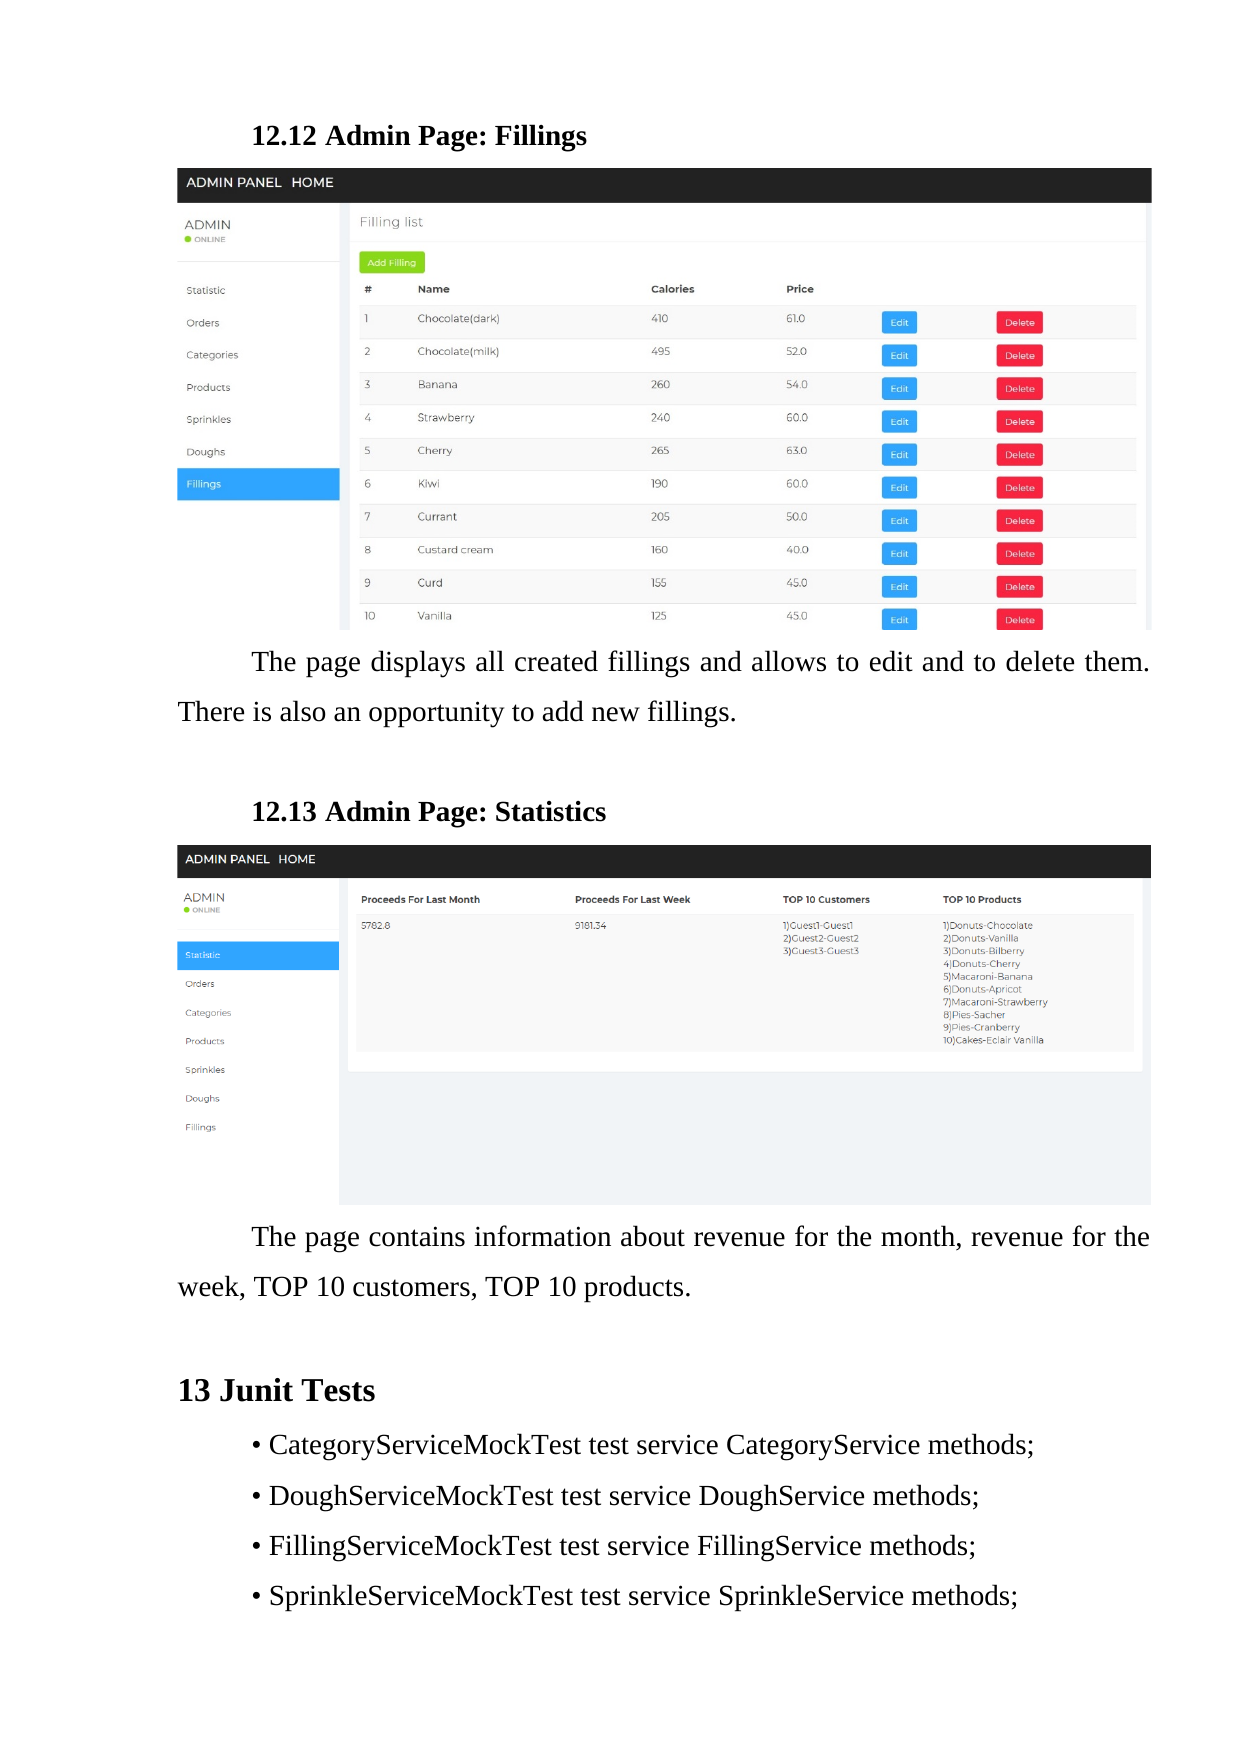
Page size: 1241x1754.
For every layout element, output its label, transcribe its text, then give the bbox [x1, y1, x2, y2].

text • FillingServiceMockTest test service FillingService methods; [177, 1528, 1152, 1561]
text The page displays all created fillings and allows to edit and to delete them. There is also an opportunity to add new fillings. [177, 644, 1152, 727]
text • CategoryServiceMockTest test service CategoryService methods; [177, 1427, 1152, 1461]
picture [177, 168, 1152, 630]
text The page contains information about revenue for the month, revenue for the week, TOP 10 customers, TOP 10 products. [177, 1219, 1152, 1303]
text • DoughServiceMockTest test service DoughService methods; [177, 1478, 1152, 1511]
text 13 Junit Tests [177, 1370, 1152, 1408]
list Admin Page: Statistics [251, 794, 1152, 828]
picture [177, 845, 1151, 1205]
list Admin Page: Fillings [251, 118, 1152, 152]
text • SprinkleServiceMockTest test service SprinkleService methods; [177, 1578, 1152, 1612]
